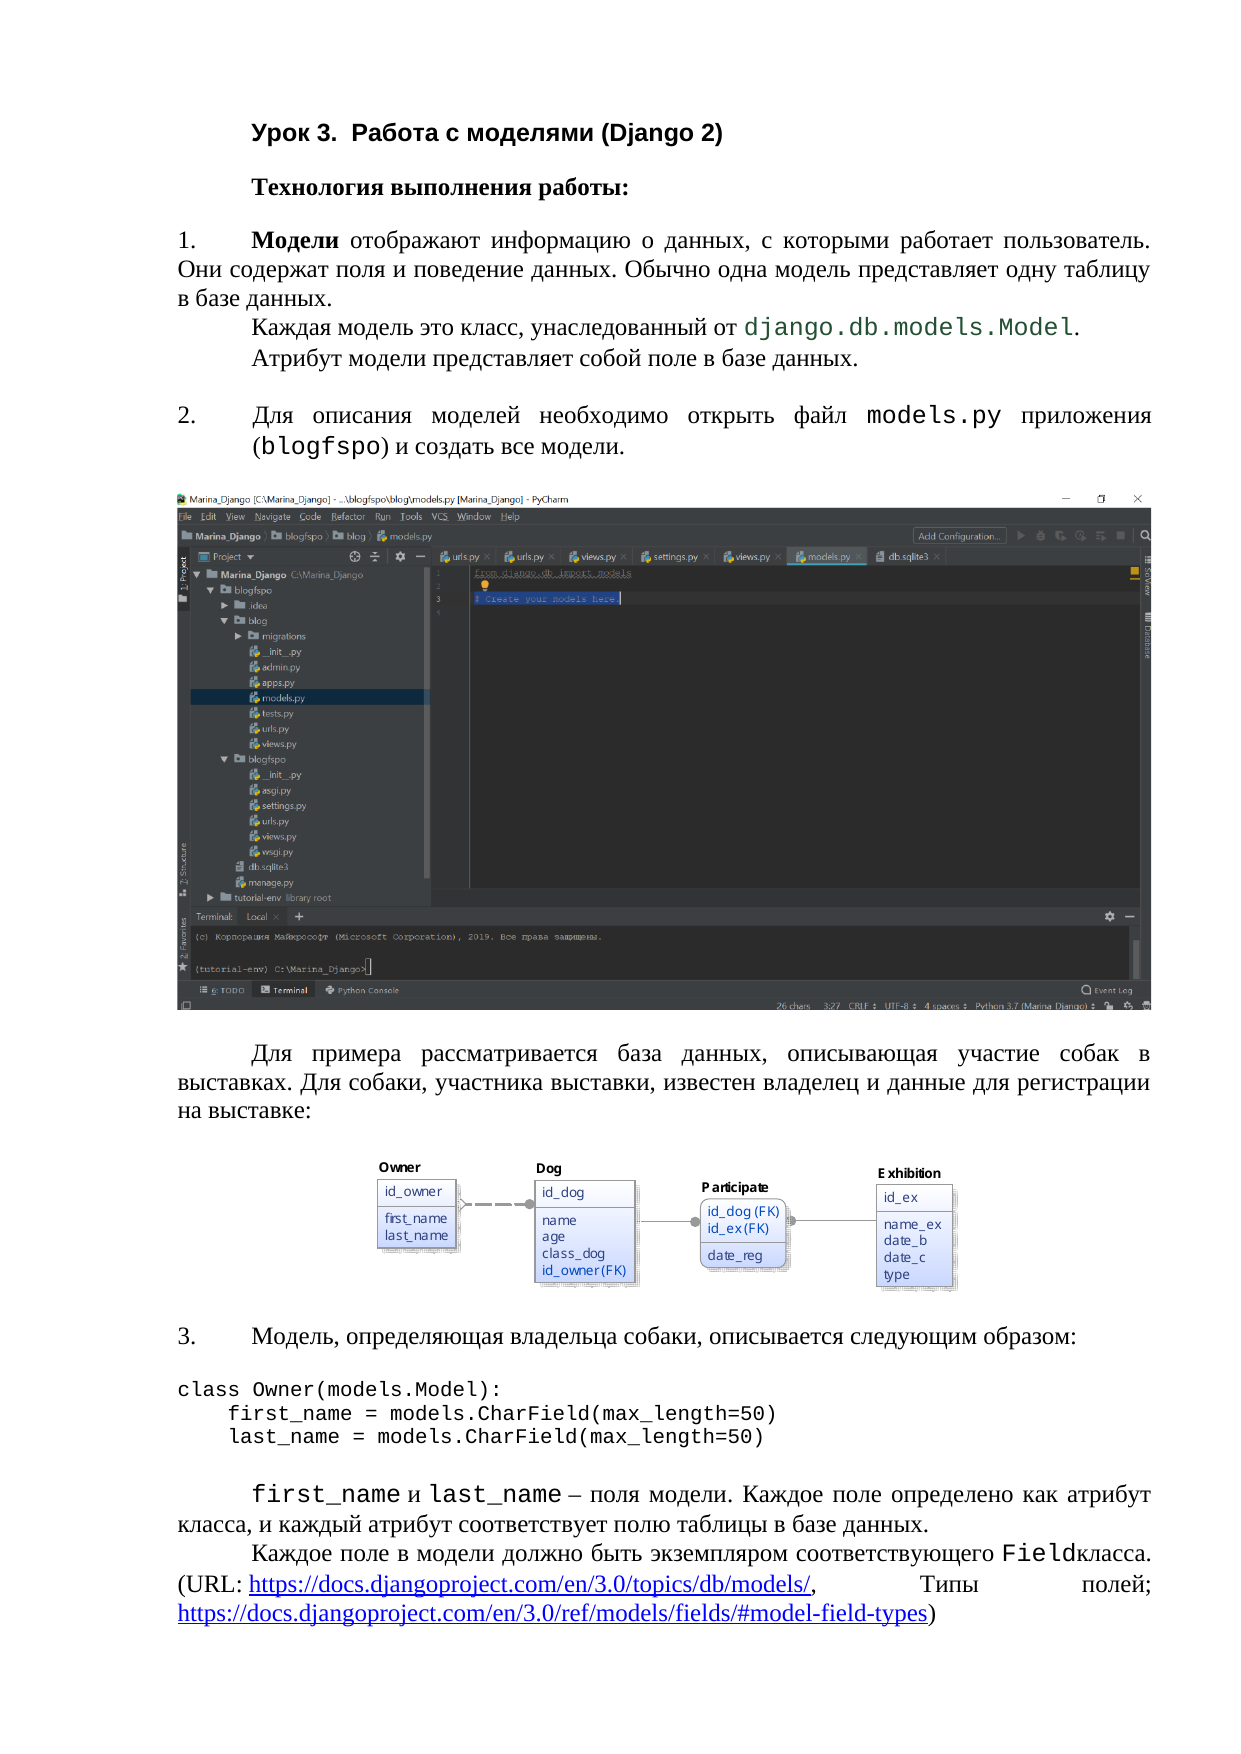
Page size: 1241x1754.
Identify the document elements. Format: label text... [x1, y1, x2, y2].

text Атрибут модели представляет собой поле в базе данных. [177, 343, 1152, 371]
text Урок 3. Работа с моделями (Django 2) [177, 118, 1152, 147]
text Технология выполнения работы: [177, 172, 1152, 201]
list Модели отображают информацию о данных, с которыми работает пользователь. Они содержат поля и поведение данных. Обычно одна модель представляет одну таблицу в базе данных. [177, 226, 1152, 312]
list Для описания моделей необходимо открыть файл models.py приложения (blogfspo) и создать все модели. [177, 400, 1152, 462]
list Модель, определяющая владельца собаки, описывается следующим образом: [177, 1321, 1152, 1350]
list Каждая модель это класс, унаследованный от django.db.models.Model. [177, 312, 1152, 343]
text class Owner(models.Model): first_name = models.CharField(max_length=50) last_name = models.CharField(max_length=50) [177, 1379, 1152, 1479]
text Каждое поле в модели должно быть экземпляром соответствующего Fieldкласса. (URL: https://docs.djangoproject.com/en/3.0/topics/db/models/, Типы полей; https://docs.djangoproject.com/en/3.0/ref/models/fields/#model-field-types) [177, 1538, 1152, 1627]
text Для примера рассматривается база данных, описывающая участие собак в выставках. Для собаки, участника выставки, известен владелец и данные для регистрации на выставке: [177, 1038, 1152, 1124]
text first_name и last_name – поля модели. Каждое поле определено как атрибут класса, и каждый атрибут соответствует полю таблицы в базе данных. [177, 1479, 1152, 1538]
picture [177, 490, 1152, 1010]
